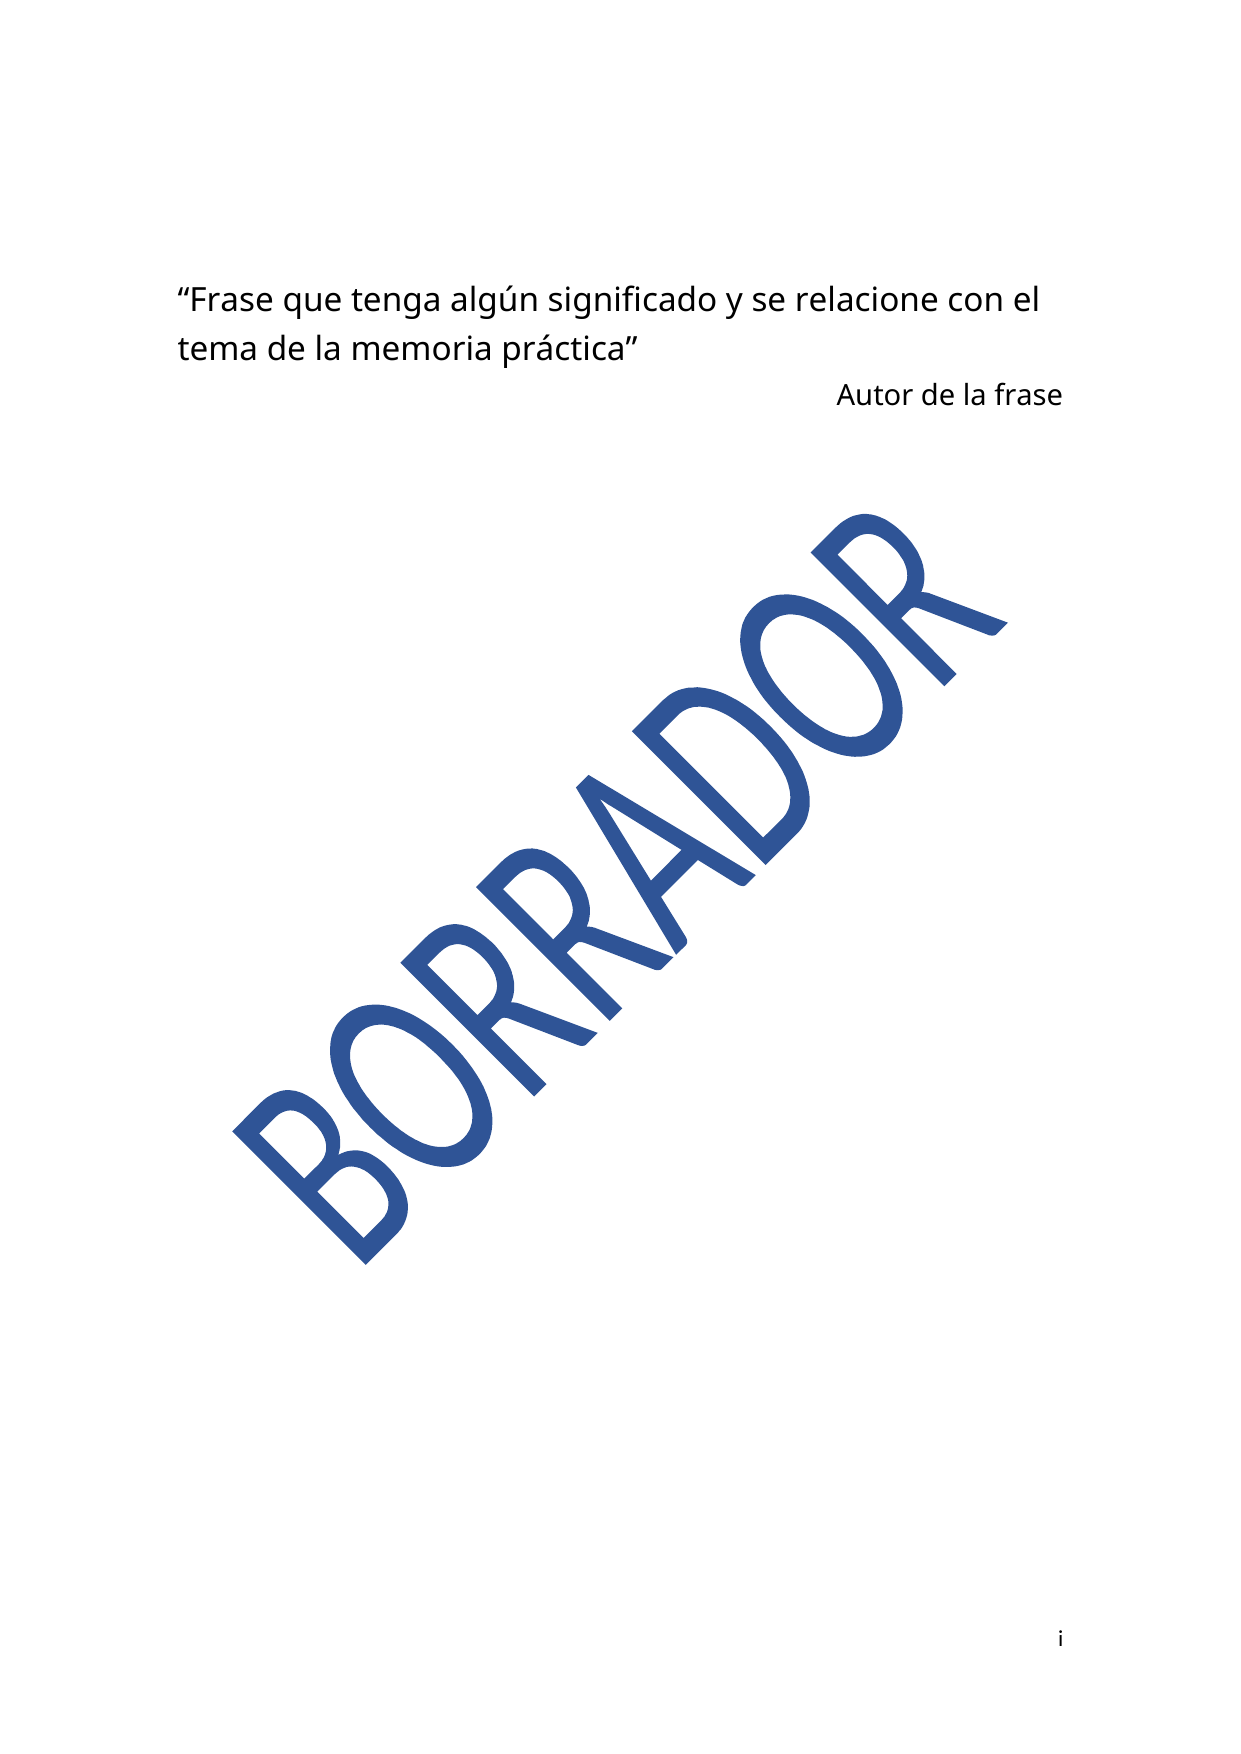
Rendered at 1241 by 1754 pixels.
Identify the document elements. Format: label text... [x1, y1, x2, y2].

text Autor de la frase [177, 374, 1063, 414]
text “Frase que tenga algún significado y se relacione con el tema de la memoria práctica” [177, 276, 1063, 370]
